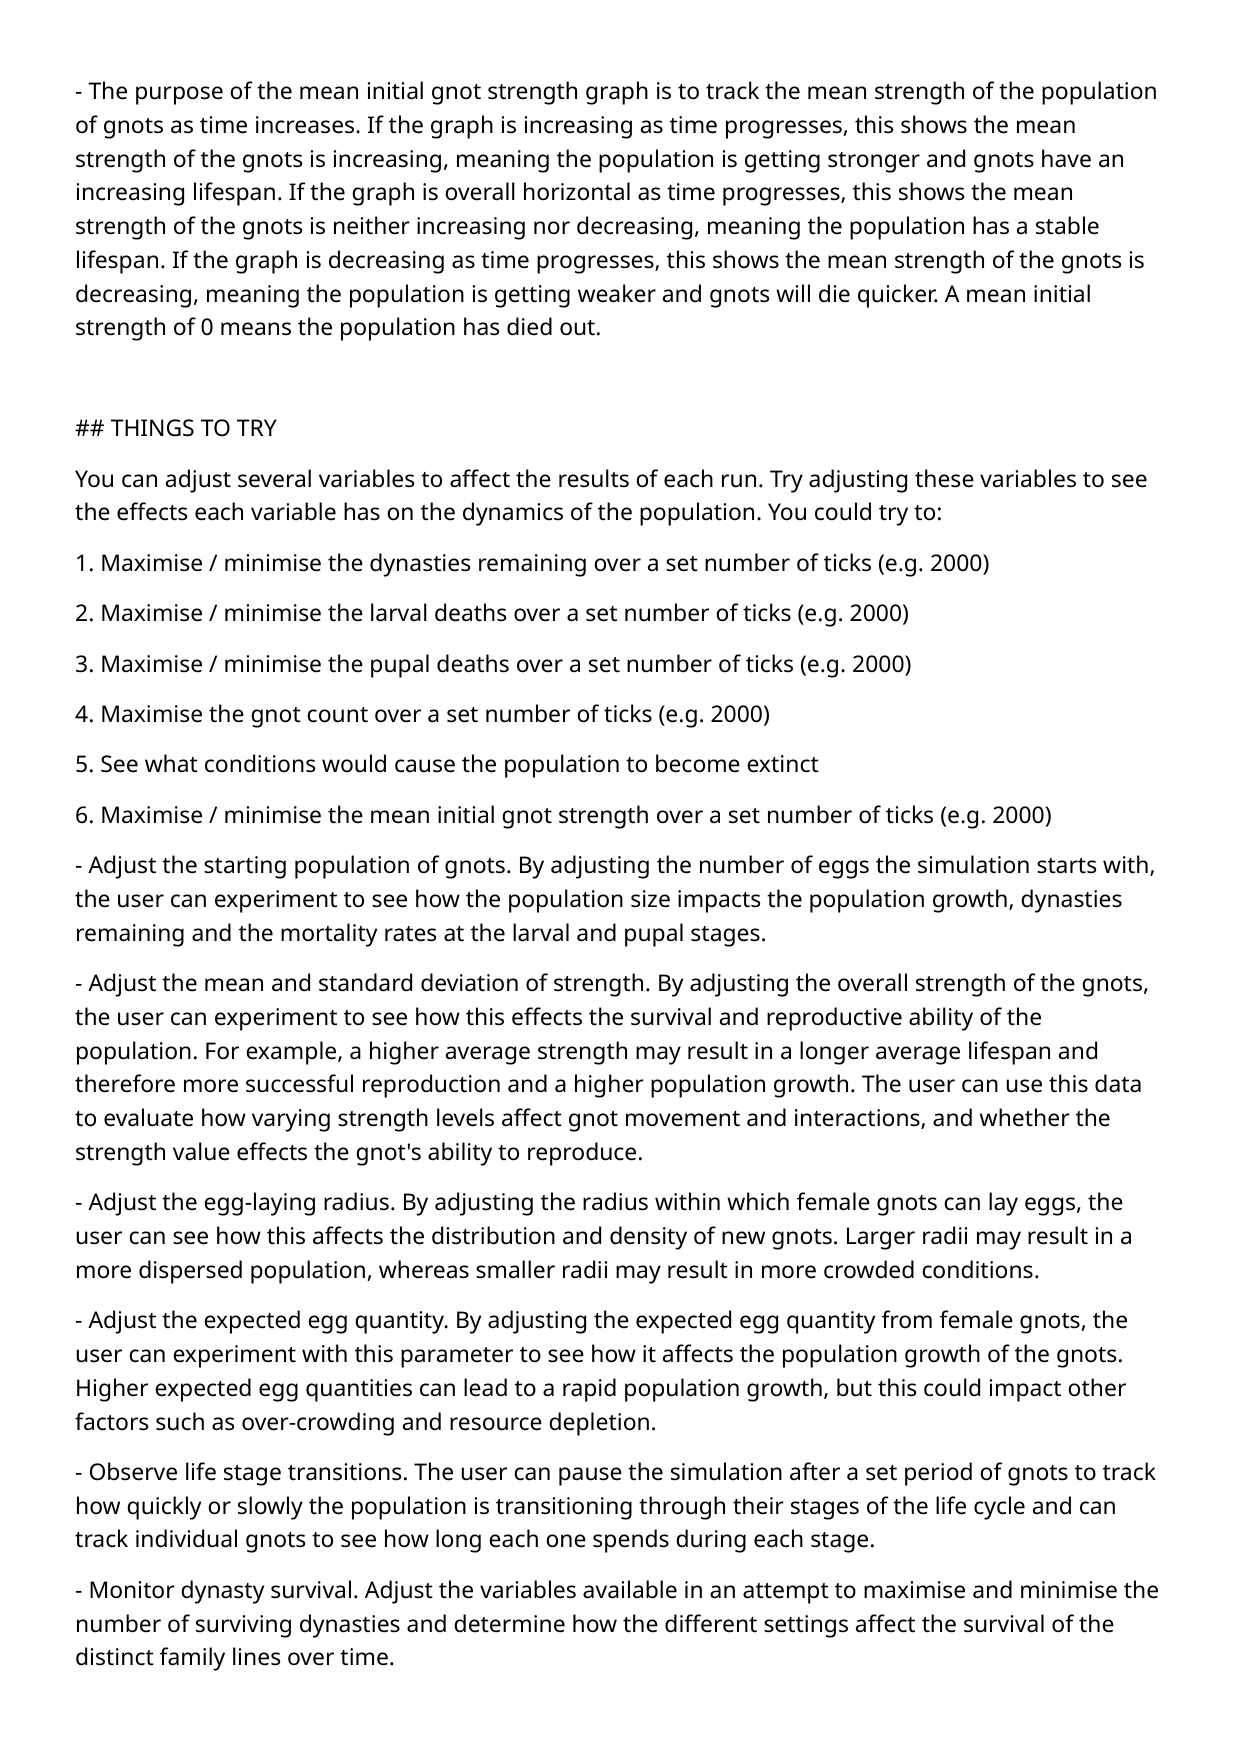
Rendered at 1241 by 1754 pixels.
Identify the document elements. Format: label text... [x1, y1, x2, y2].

text - Observe life stage transitions. The user can pause the simulation after a set period of gnots to track how quickly or slowly the population is transitioning through their stages of the life cycle and can track individual gnots to see how long each one spends during each stage. [75, 1456, 1165, 1554]
text - Adjust the egg-laying radius. By adjusting the radius within which female gnots can lay eggs, the user can see how this affects the distribution and density of new gnots. Larger radii may result in a more dispersed population, whereas smaller radii may result in more crowded conditions. [75, 1186, 1165, 1285]
text - Adjust the mean and standard deviation of strength. By adjusting the overall strength of the gnots, the user can experiment to see how this effects the survival and reproductive ability of the population. For example, a higher average strength may result in a longer average lifespan and therefore more successful reproduction and a higher population growth. The user can use this data to evaluate how varying strength levels affect gnot movement and interactions, and whether the strength value effects the gnot's ability to reproduce. [75, 967, 1165, 1167]
text - Adjust the starting population of gnots. By adjusting the number of eggs the simulation starts with, the user can experiment to see how the population size impacts the population growth, dynasties remaining and the mortality rates at the larval and pupal stages. [75, 849, 1165, 948]
text ## THINGS TO TRY [75, 412, 1165, 443]
text - The purpose of the mean initial gnot strength graph is to track the mean strength of the population of gnots as time increases. If the graph is increasing as time progresses, this shows the mean strength of the gnots is increasing, meaning the population is getting stronger and gnots have an increasing lifespan. If the graph is overall horizontal as time progresses, this shows the mean strength of the gnots is neither increasing nor decreasing, meaning the population has a stable lifespan. If the graph is decreasing as time progresses, this shows the mean strength of the gnots is decreasing, meaning the population is getting weaker and gnots will die quicker. A mean initial strength of 0 means the population has died out. [75, 75, 1165, 342]
text 5. See what conditions would cause the population to become extinct [75, 748, 1165, 779]
text - Adjust the expected egg quantity. By adjusting the expected egg quantity from female gnots, the user can experiment with this parameter to see how it affects the population growth of the gnots. Higher expected egg quantities can lead to a rapid population growth, but this could impact other factors such as over-crowding and resource depletion. [75, 1304, 1165, 1437]
text You can adjust several variables to affect the results of each run. Try adjusting these variables to see the effects each variable has on the dynamics of the population. You could try to: [75, 462, 1165, 527]
text 2. Maximise / minimise the larval deaths over a set number of ticks (e.g. 2000) [75, 597, 1165, 628]
text 3. Maximise / minimise the pupal deaths over a set number of ticks (e.g. 2000) [75, 647, 1165, 679]
text 6. Maximise / minimise the mean initial gnot strength over a set number of ticks (e.g. 2000) [75, 799, 1165, 830]
text - Monitor dynasty survival. Adjust the variables available in an attempt to maximise and minimise the number of surviving dynasties and determine how the different settings affect the survival of the distinct family lines over time. [75, 1574, 1165, 1672]
text 4. Maximise the gnot count over a set number of ticks (e.g. 2000) [75, 698, 1165, 729]
text 1. Maximise / minimise the dynasties remaining over a set number of ticks (e.g. 2000) [75, 547, 1165, 578]
